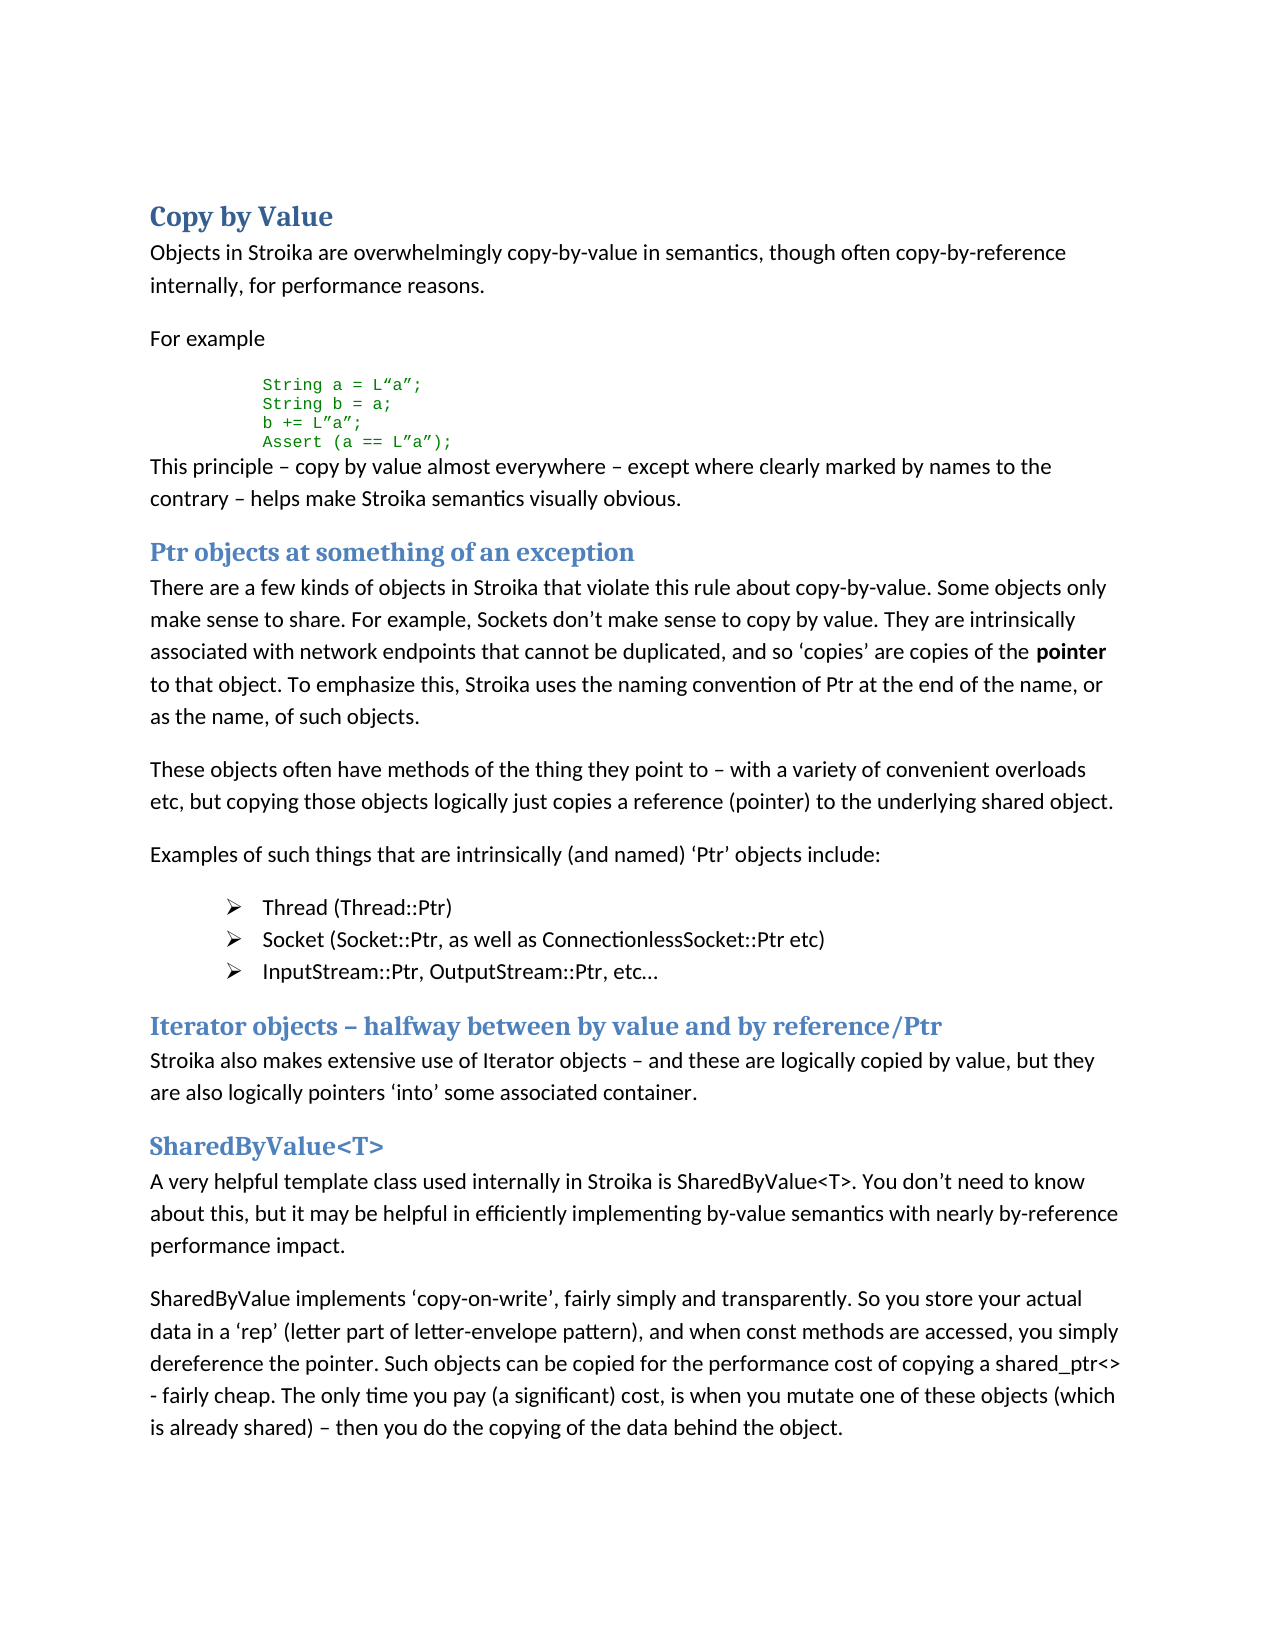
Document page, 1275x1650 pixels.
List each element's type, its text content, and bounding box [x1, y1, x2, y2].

list InputStream::Ptr, OutputStream::Ptr, etc… [225, 957, 1125, 986]
text Assert (a == L”a”); [262, 433, 1125, 452]
subtitle Iterator objects – halfway between by value and by reference/Ptr [150, 1011, 1125, 1042]
list Thread (Thread::Ptr) [225, 893, 1125, 921]
text b += L”a”; [262, 414, 1125, 433]
text Stroika also makes extensive use of Iterator objects – and these are logically copied by value, but they are also logically pointers ‘into’ some associated container. [150, 1046, 1125, 1106]
list Socket (Socket::Ptr, as well as ConnectionlessSocket::Ptr etc) [225, 925, 1125, 953]
subtitle SharedByValue<T> [150, 1131, 1125, 1163]
text SharedByValue implements ‘copy-on-write’, fairly simply and transparently. So you store your actual data in a ‘rep’ (letter part of letter-envelope pattern), and when const methods are accessed, you simply dereference the pointer. Such objects can be copied for the performance cost of copying a shared_ptr<> - fairly cheap. The only time you pay (a significant) cost, is when you mutate one of these objects (which is already shared) – then you do the copying of the data behind the object. [150, 1284, 1125, 1441]
text A very helpful template class used internally in Stroika is SharedByValue<T>. You don’t need to know about this, but it may be helpful in efficiently implementing by-value semantics with nearly by-reference performance impact. [150, 1167, 1125, 1259]
text This principle – copy by value almost everywhere – except where clearly marked by names to the contrary – helps make Stroika semantics visually obvious. [150, 452, 1125, 512]
text Objects in Stroika are overwhelmingly copy-by-value in semantics, though often copy-by-reference internally, for performance reasons. [150, 238, 1125, 299]
text For example [150, 324, 1125, 352]
subtitle Copy by Value [150, 200, 1125, 233]
text String b = a; [262, 396, 1125, 414]
subtitle Ptr objects at something of an exception [150, 537, 1125, 568]
text There are a few kinds of objects in Stroika that violate this rule about copy-by-value. Some objects only make sense to share. For example, Sockets don’t make sense to copy by value. They are intrinsically associated with network endpoints that cannot be duplicated, and so ‘copies’ are copies of the pointer to that object. To emphasize this, Stroika uses the naming convention of Ptr at the end of the name, or as the name, of such objects. [150, 573, 1125, 730]
text String a = L“a”; [262, 377, 1125, 396]
text Examples of such things that are intrinsically (and named) ‘Ptr’ objects include: [150, 840, 1125, 868]
text These objects often have methods of the thing they point to – with a variety of convenient overloads etc, but copying those objects logically just copies a reference (pointer) to the underlying shared object. [150, 755, 1125, 815]
